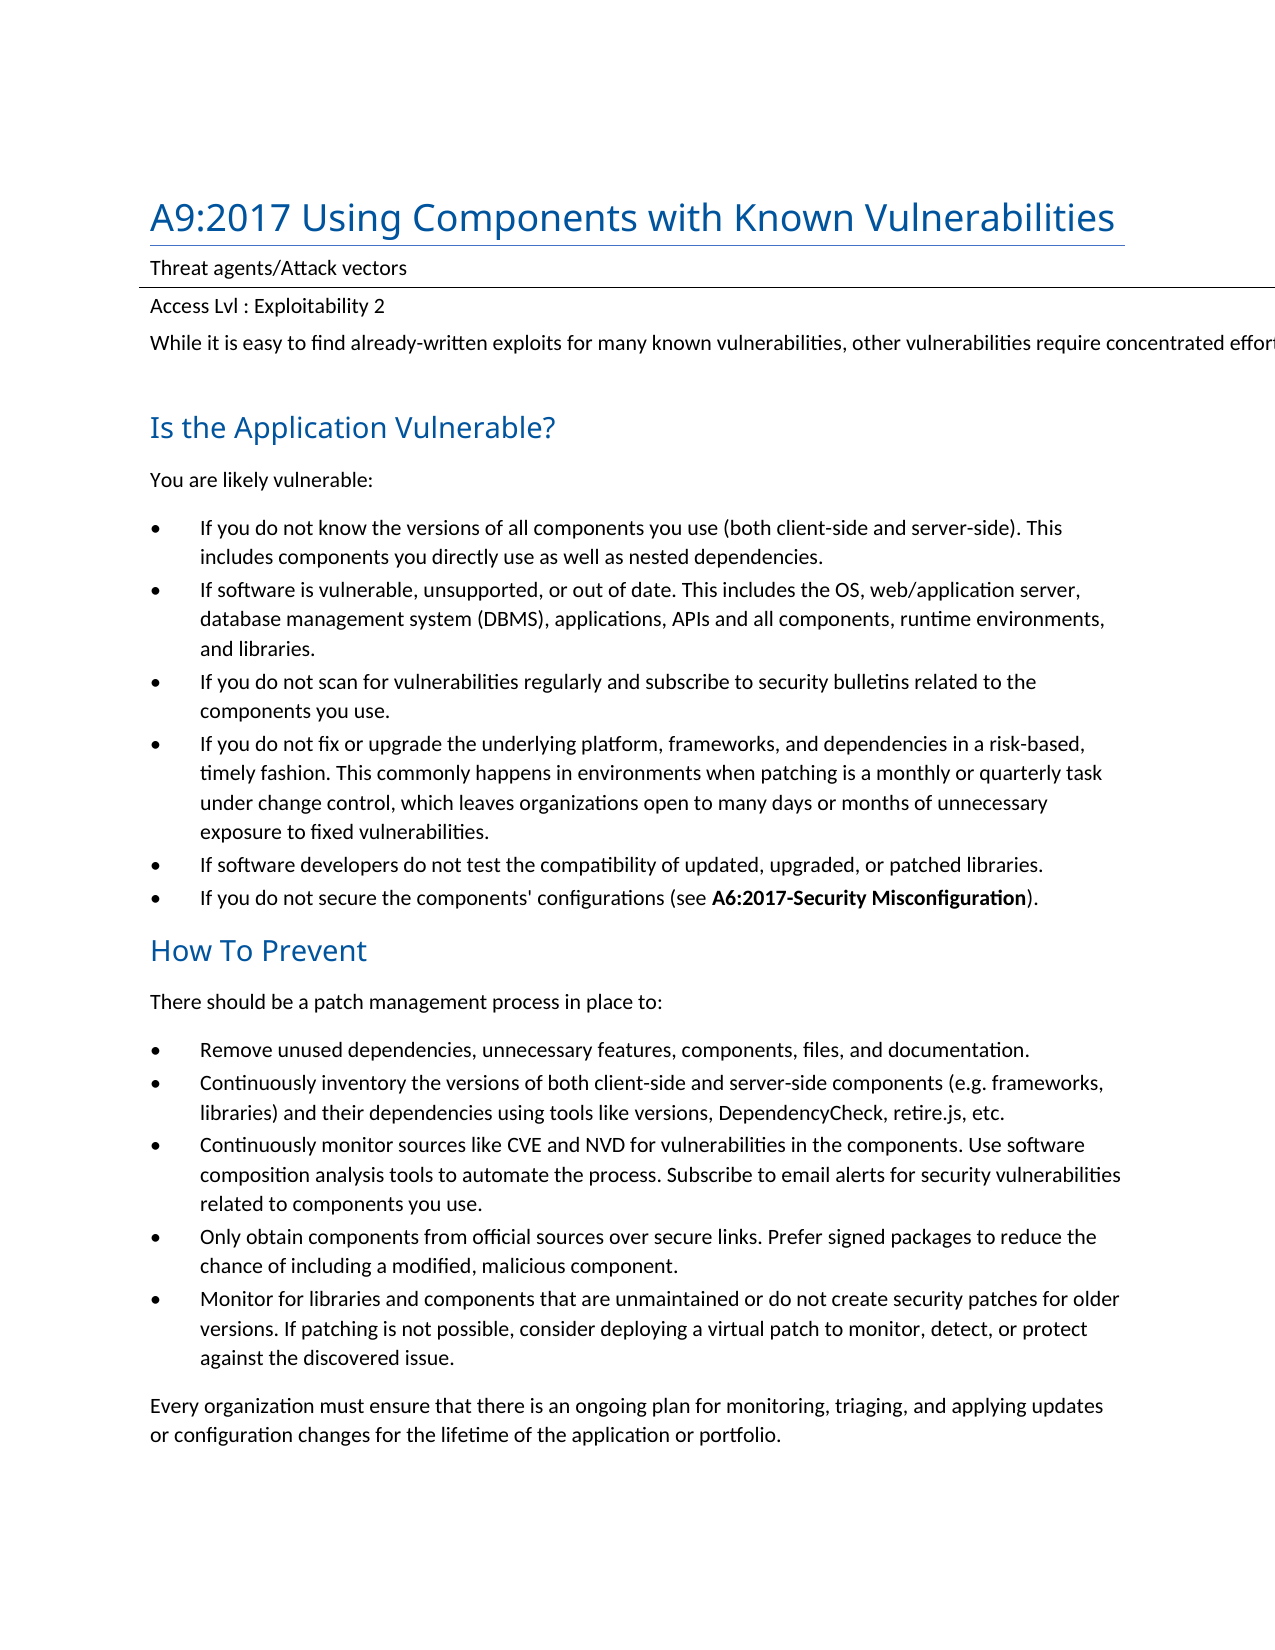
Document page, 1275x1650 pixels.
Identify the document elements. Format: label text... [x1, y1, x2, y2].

list If software developers do not test the compatibility of updated, upgraded, or patched libraries. [150, 851, 1125, 878]
list Remove unused dependencies, unnecessary features, components, files, and documentation. [150, 1036, 1125, 1063]
list Only obtain components from official sources over secure links. Prefer signed packages to reduce the chance of including a modified, malicious component. [150, 1223, 1125, 1279]
text Every organization must ensure that there is an ongoing plan for monitoring, triaging, and applying updates or configuration changes for the lifetime of the application or portfolio. [150, 1392, 1125, 1448]
list If you do not secure the components' configurations (see A6:2017-Security Misconfiguration). [150, 884, 1125, 911]
text There should be a patch management process in place to: [150, 988, 1125, 1015]
table_cell Access Lvl : Exploitability 2 [139, 288, 1275, 325]
subtitle A9:2017 Using Components with Known Vulnerabilities [150, 192, 1125, 245]
list Continuously inventory the versions of both client-side and server-side components (e.g. frameworks, libraries) and their dependencies using tools like versions, DependencyCheck, retire.js, etc. [150, 1069, 1125, 1125]
list If you do not scan for vulnerabilities regularly and subscribe to security bulletins related to the components you use. [150, 668, 1125, 724]
subtitle How To Prevent [150, 930, 1125, 969]
list Continuously monitor sources like CVE and NVD for vulnerabilities in the components. Use software composition analysis tools to automate the process. Subscribe to email alerts for security vulnerabilities related to components you use. [150, 1132, 1125, 1217]
table_cell While it is easy to find already-written exploits for many known vulnerabilities, other vulnerabilities require concentrated effort to develop a custom exploit. [139, 325, 1275, 391]
table_header Threat agents/Attack vectors [139, 250, 1275, 287]
list Monitor for libraries and components that are unmaintained or do not create security patches for older versions. If patching is not possible, consider deploying a virtual patch to monitor, detect, or protect against the discovered issue. [150, 1286, 1125, 1371]
text You are likely vulnerable: [150, 466, 1125, 493]
list If you do not fix or upgrade the underlying platform, frameworks, and dependencies in a risk-based, timely fashion. This commonly happens in environments when patching is a monthly or quarterly task under change control, which leaves organizations open to many days or months of unnecessary exposure to fixed vulnerabilities. [150, 730, 1125, 844]
list If software is vulnerable, unsupported, or out of date. This includes the OS, web/application server, database management system (DBMS), applications, APIs and all components, runtime environments, and libraries. [150, 576, 1125, 661]
list If you do not know the versions of all components you use (both client-side and server-side). This includes components you directly use as well as nested dependencies. [150, 514, 1125, 570]
subtitle Is the Application Vulnerable? [150, 407, 1125, 447]
